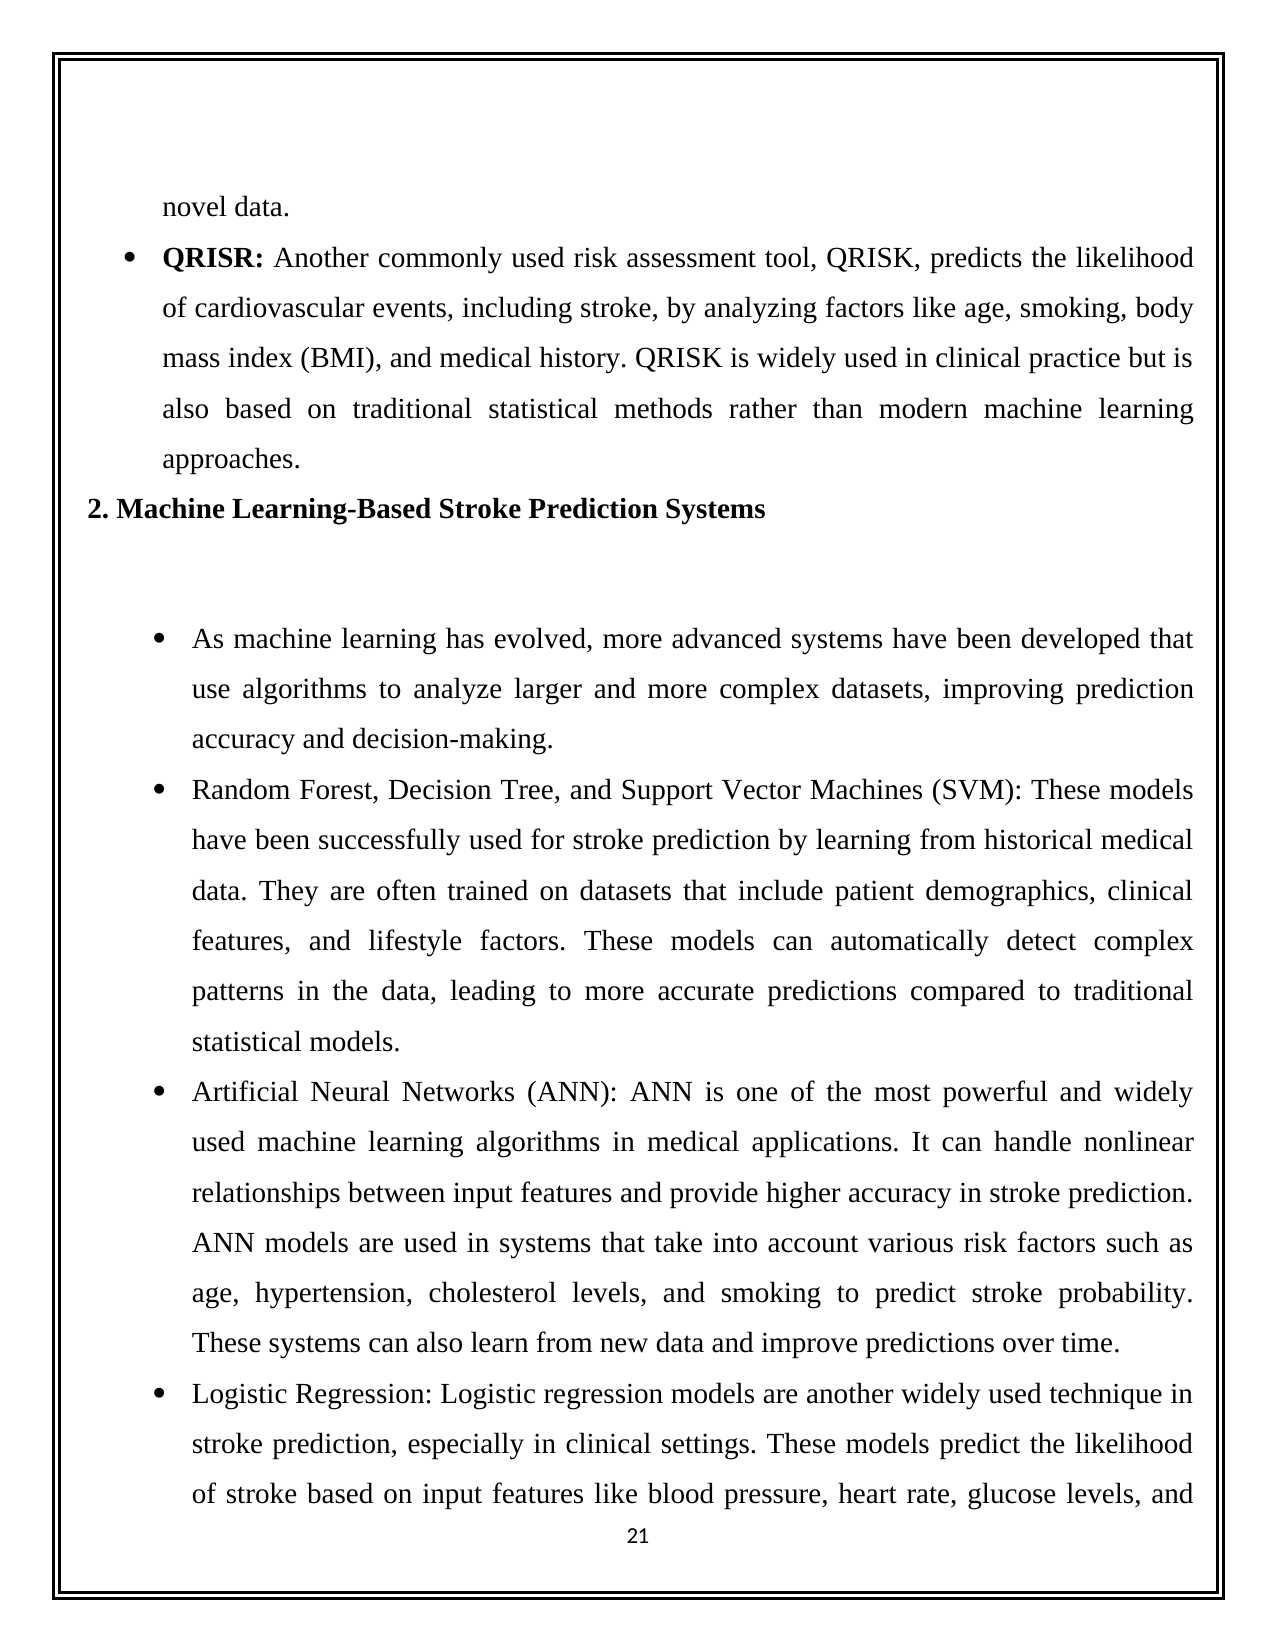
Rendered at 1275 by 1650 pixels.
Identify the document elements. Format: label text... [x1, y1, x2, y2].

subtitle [154, 1376, 1195, 1510]
subtitle 2. Machine Learning-Based Stroke Prediction Systems [87, 492, 1159, 525]
subtitle Artificial Neural Networks (ANN): ANN is one of the most powerful and widely used machine learning algorithms in medical applications. It can handle nonlinear relationships between input features and provide higher accuracy in stroke prediction. ANN models are used in systems that take into account various risk factors such as age, hypertension, cholesterol levels, and smoking to predict stroke probability. These systems can also learn from new data and improve predictions over time. [154, 1074, 1195, 1359]
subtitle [124, 189, 1195, 223]
subtitle Random Forest, Decision Tree, and Support Vector Machines (SVM): These models have been successfully used for stroke prediction by learning from historical medical data. They are often trained on datasets that include patient demographics, clinical features, and lifestyle factors. These models can automatically detect complex patterns in the data, leading to more accurate predictions compared to traditional statistical models. [154, 772, 1195, 1057]
subtitle As machine learning has evolved, more advanced systems have been developed that use algorithms to analyze larger and more complex datasets, improving prediction accuracy and decision-making. [154, 621, 1195, 755]
subtitle QRISR: Another commonly used risk assessment tool, QRISK, predicts the likelihood of cardiovascular events, including stroke, by analyzing factors like age, smoking, body mass index (BMI), and medical history. QRISK is widely used in clinical practice but is also based on traditional statistical methods rather than modern machine learning approaches. [124, 240, 1195, 475]
